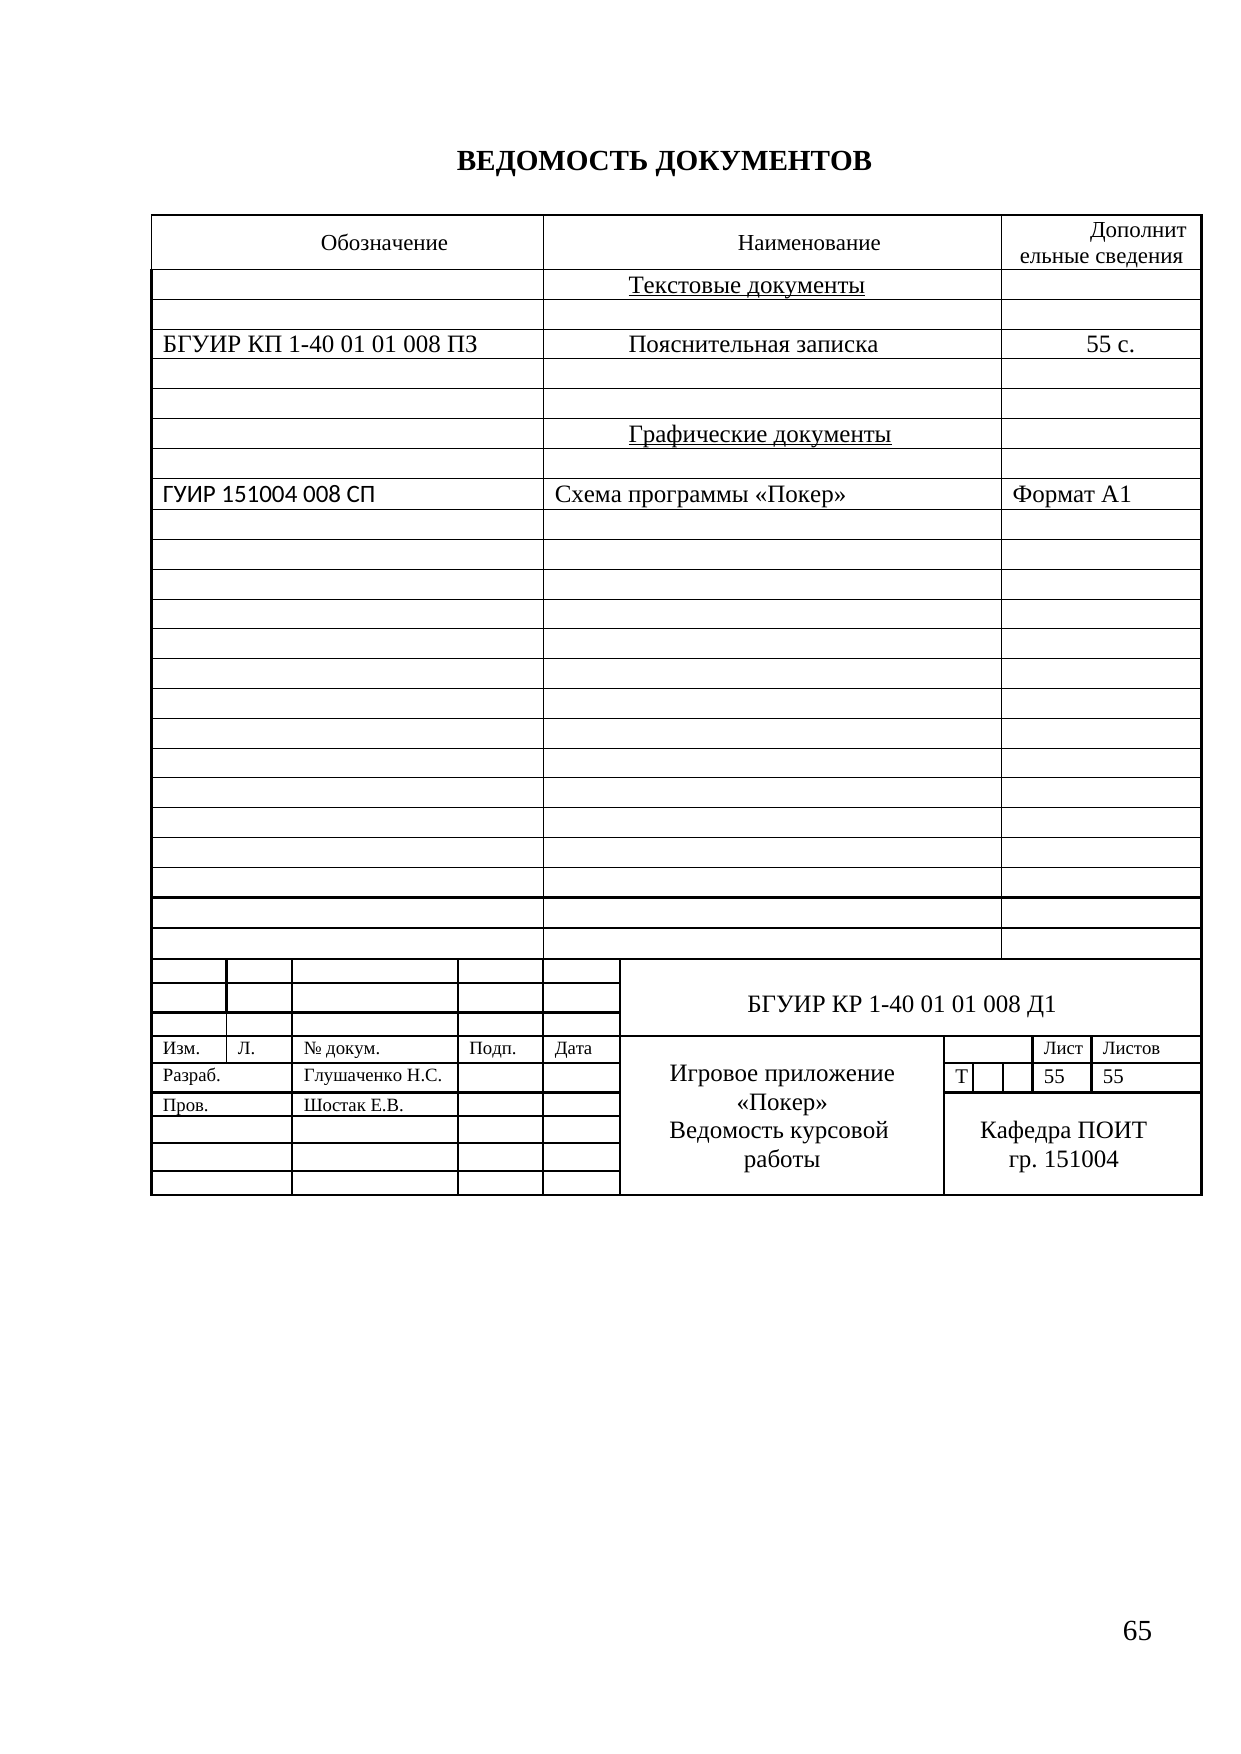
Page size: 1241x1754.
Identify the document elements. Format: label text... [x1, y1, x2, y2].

table_cell [153, 600, 543, 628]
table_cell [153, 719, 543, 747]
table_cell [544, 449, 1001, 477]
table_cell [459, 1014, 542, 1035]
table_header Дополнительные сведения [1002, 216, 1200, 269]
table_cell Схема программы «Покер» [544, 479, 1001, 509]
table_cell Формат А1 [1002, 479, 1200, 509]
table_cell [544, 808, 1001, 837]
table_cell [153, 389, 543, 418]
table_cell [544, 868, 1001, 896]
table_cell [293, 960, 457, 982]
table_cell [281, 1172, 291, 1194]
table_cell [544, 300, 1001, 328]
table_cell Изм. [153, 1037, 226, 1062]
table_cell [293, 1172, 457, 1194]
table_cell [1002, 600, 1200, 628]
table_cell Глушаченко Н.С. [293, 1064, 457, 1091]
table_header Наименование [544, 216, 1001, 269]
table_cell [459, 1094, 469, 1115]
table_cell [153, 899, 543, 927]
table_cell [153, 778, 543, 807]
table_cell [544, 1014, 619, 1035]
table_cell [459, 1172, 469, 1194]
table_cell 55 с. [1002, 330, 1200, 358]
table_cell [1002, 689, 1200, 718]
table_cell [459, 960, 542, 982]
table_cell [1002, 359, 1200, 388]
table_cell [544, 600, 1001, 628]
table_cell [153, 540, 543, 569]
table_cell [1002, 389, 1200, 418]
table_cell Подп. [459, 1037, 542, 1062]
table_cell [1002, 838, 1200, 867]
table_cell № докум. [293, 1037, 457, 1062]
table_cell [228, 960, 291, 982]
table_cell [153, 929, 543, 958]
table_cell [1002, 808, 1200, 837]
table_cell [544, 984, 619, 1011]
table_cell [153, 1172, 166, 1194]
table_cell Разраб. [153, 1064, 291, 1091]
table_cell [1002, 929, 1200, 958]
table_cell [544, 960, 619, 982]
table_cell [227, 1014, 291, 1035]
table_cell [153, 838, 543, 867]
table_cell [544, 929, 1001, 958]
table_cell [293, 984, 457, 1011]
table_cell Игровое приложение «Покер» Ведомость курсовой работы [621, 1037, 943, 1194]
table_cell [153, 808, 543, 837]
table_cell [153, 1014, 226, 1035]
table_cell [1002, 419, 1200, 448]
text ВЕДОМОСТЬ ДОКУМЕНТОВ [177, 143, 1152, 177]
table_cell [153, 749, 543, 777]
table_cell [153, 449, 543, 477]
table_cell [1002, 510, 1200, 539]
table_cell ГУИР 151004 008 СП [153, 479, 543, 509]
table_cell Дата [544, 1037, 619, 1062]
table_cell [153, 510, 543, 539]
table_cell Т [945, 1064, 972, 1091]
table_cell [544, 659, 1001, 688]
table_cell [544, 719, 1001, 747]
table_cell [293, 1014, 457, 1035]
table_cell [544, 540, 1001, 569]
table_cell [153, 960, 225, 982]
table_cell [153, 629, 543, 658]
table_cell БГУИР КР 1-40 01 01 008 Д1 [621, 960, 1200, 1035]
table_cell [1002, 719, 1200, 747]
table_cell [544, 389, 1001, 418]
table_cell [153, 270, 543, 299]
table_cell [153, 419, 543, 448]
table_cell [544, 778, 1001, 807]
table_cell [153, 570, 543, 598]
table_cell [1002, 270, 1200, 299]
table_cell 55 [1093, 1064, 1200, 1091]
table_cell Лист [1034, 1037, 1090, 1062]
table_cell [1002, 899, 1200, 927]
table_cell [153, 689, 543, 718]
table_header Обозначение [152, 216, 543, 269]
table_cell [1004, 1064, 1031, 1091]
table_cell [293, 1117, 457, 1142]
table_cell 55 [1034, 1064, 1090, 1091]
table_cell [459, 984, 542, 1011]
table_cell [153, 984, 225, 1011]
table_cell [153, 868, 543, 896]
table_cell [1002, 300, 1200, 328]
table_cell [532, 1172, 542, 1194]
table_cell [945, 1037, 1031, 1062]
table_cell [532, 1094, 542, 1115]
table_cell Кафедра ПОИТ гр. 151004 [945, 1094, 1200, 1194]
table_cell [544, 689, 1001, 718]
table_cell [1002, 570, 1200, 598]
table_cell Листов [1093, 1037, 1200, 1062]
table_cell [1002, 749, 1200, 777]
table_cell [544, 749, 1001, 777]
table_cell [459, 1064, 542, 1091]
table_cell [1002, 778, 1200, 807]
table_cell [544, 510, 1001, 539]
table_cell [544, 1165, 619, 1170]
table_cell Графические документы [544, 419, 1001, 448]
table_cell [544, 359, 1001, 388]
table_cell [544, 838, 1001, 867]
table_cell [459, 1144, 542, 1170]
table_cell [1002, 629, 1200, 658]
table_cell Шостак Е.В. [293, 1094, 457, 1115]
table_cell [459, 1117, 542, 1142]
table_cell БГУИР КП 1-40 01 01 008 ПЗ [153, 330, 543, 358]
table_cell Л. [227, 1037, 291, 1062]
table_cell [974, 1064, 1002, 1091]
table_cell [1002, 659, 1200, 688]
table_cell [1002, 868, 1200, 896]
table_cell [153, 1144, 291, 1170]
table_cell [544, 1064, 619, 1091]
table_cell [544, 570, 1001, 598]
table_cell [153, 1117, 291, 1142]
table_cell [1002, 449, 1200, 477]
table_cell [544, 899, 1001, 927]
table_cell [153, 359, 543, 388]
table_cell [228, 984, 291, 1011]
table_cell [544, 1094, 554, 1115]
table_cell [153, 300, 543, 328]
table_cell Текстовые документы [544, 270, 1001, 299]
table_cell [293, 1144, 457, 1170]
table_cell [544, 629, 1001, 658]
table_cell Пояснительная записка [544, 330, 1001, 358]
table_cell [1002, 540, 1200, 569]
table_cell [153, 659, 543, 688]
